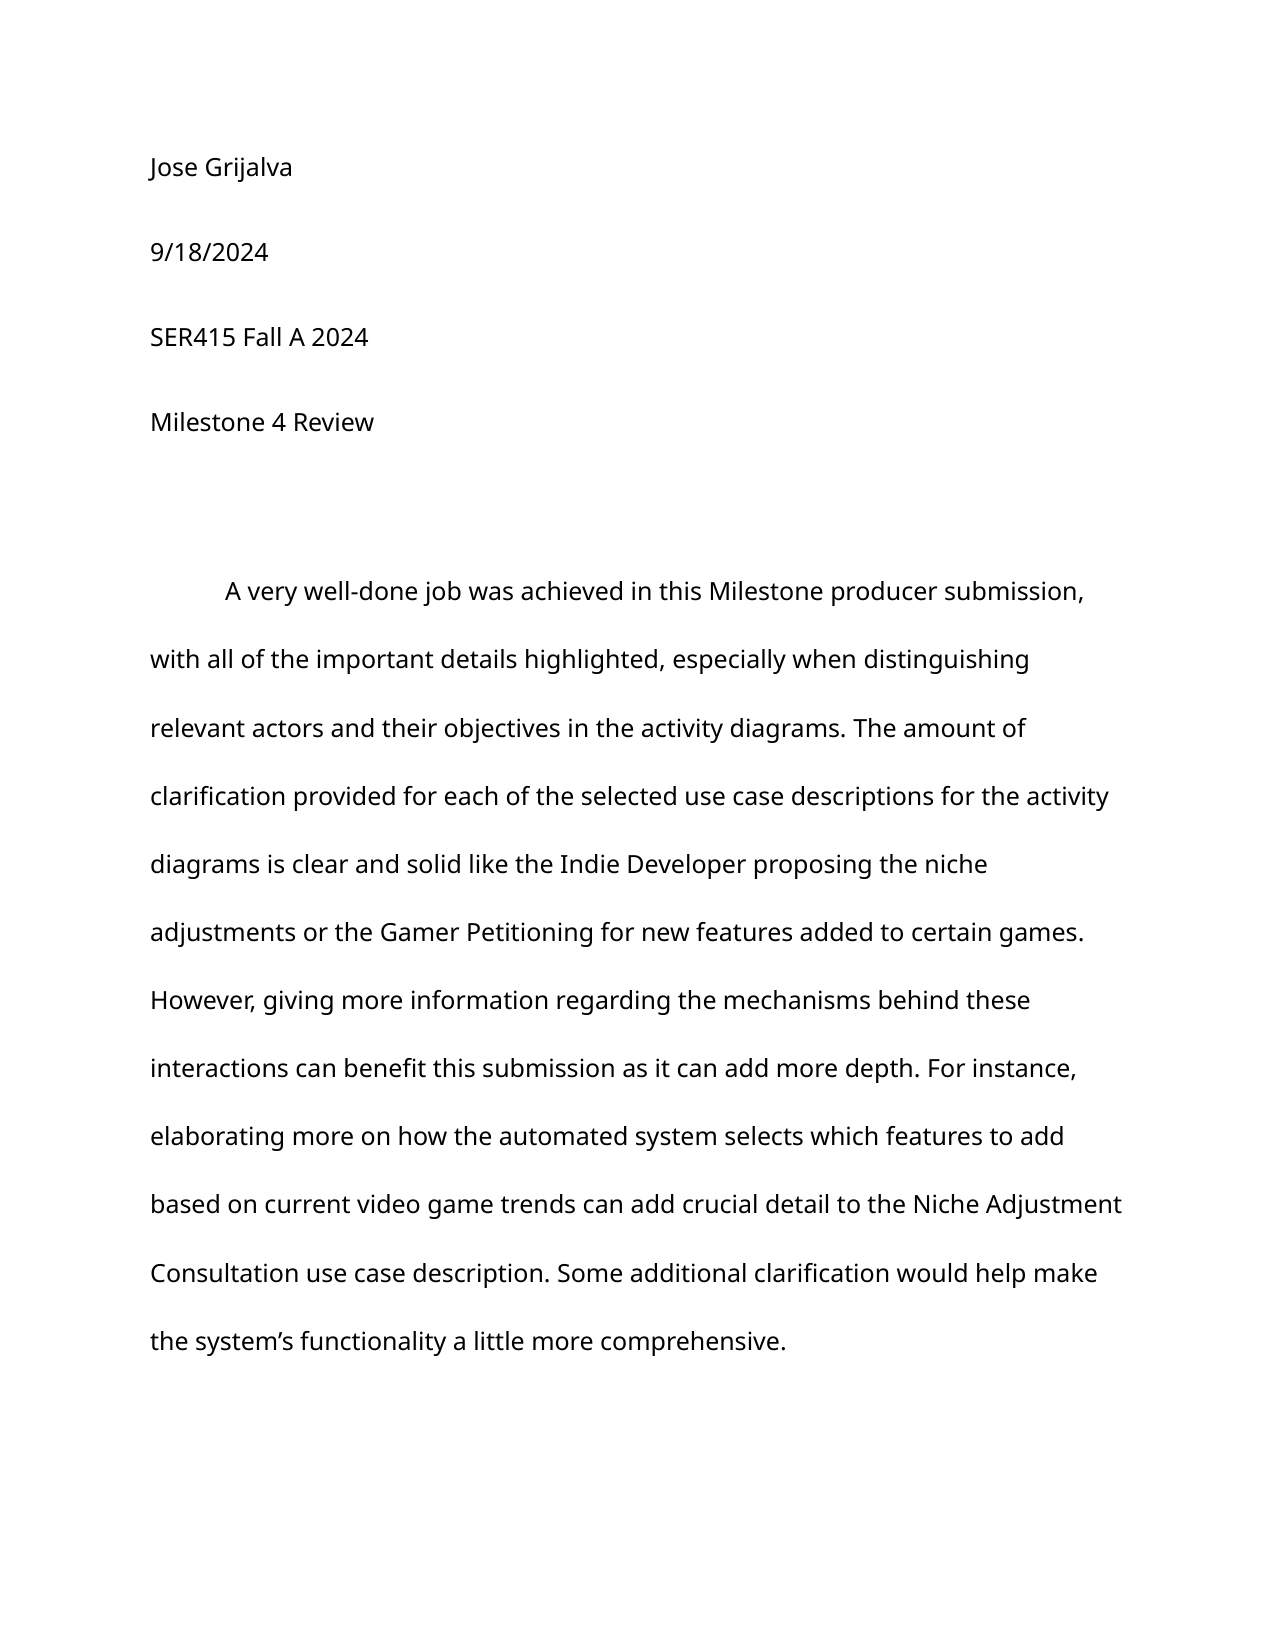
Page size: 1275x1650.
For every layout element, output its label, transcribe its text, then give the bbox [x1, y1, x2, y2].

text Jose Grijalva [150, 150, 1125, 184]
text 9/18/2024 [150, 235, 1125, 269]
text Milestone 4 Review [150, 404, 1125, 438]
text A very well-done job was achieved in this Milestone producer submission, with all of the important details highlighted, especially when distinguishing relevant actors and their objectives in the activity diagrams. The amount of clarification provided for each of the selected use case descriptions for the activity diagrams is clear and solid like the Indie Developer proposing the niche adjustments or the Gamer Petitioning for new features added to certain games. However, giving more information regarding the mechanisms behind these interactions can benefit this submission as it can add more depth. For instance, elaborating more on how the automated system selects which features to add based on current video game trends can add crucial detail to the Niche Adjustment Consultation use case description. Some additional clarification would help make the system’s functionality a little more comprehensive. [150, 574, 1125, 1357]
text SER415 Fall A 2024 [150, 319, 1125, 354]
